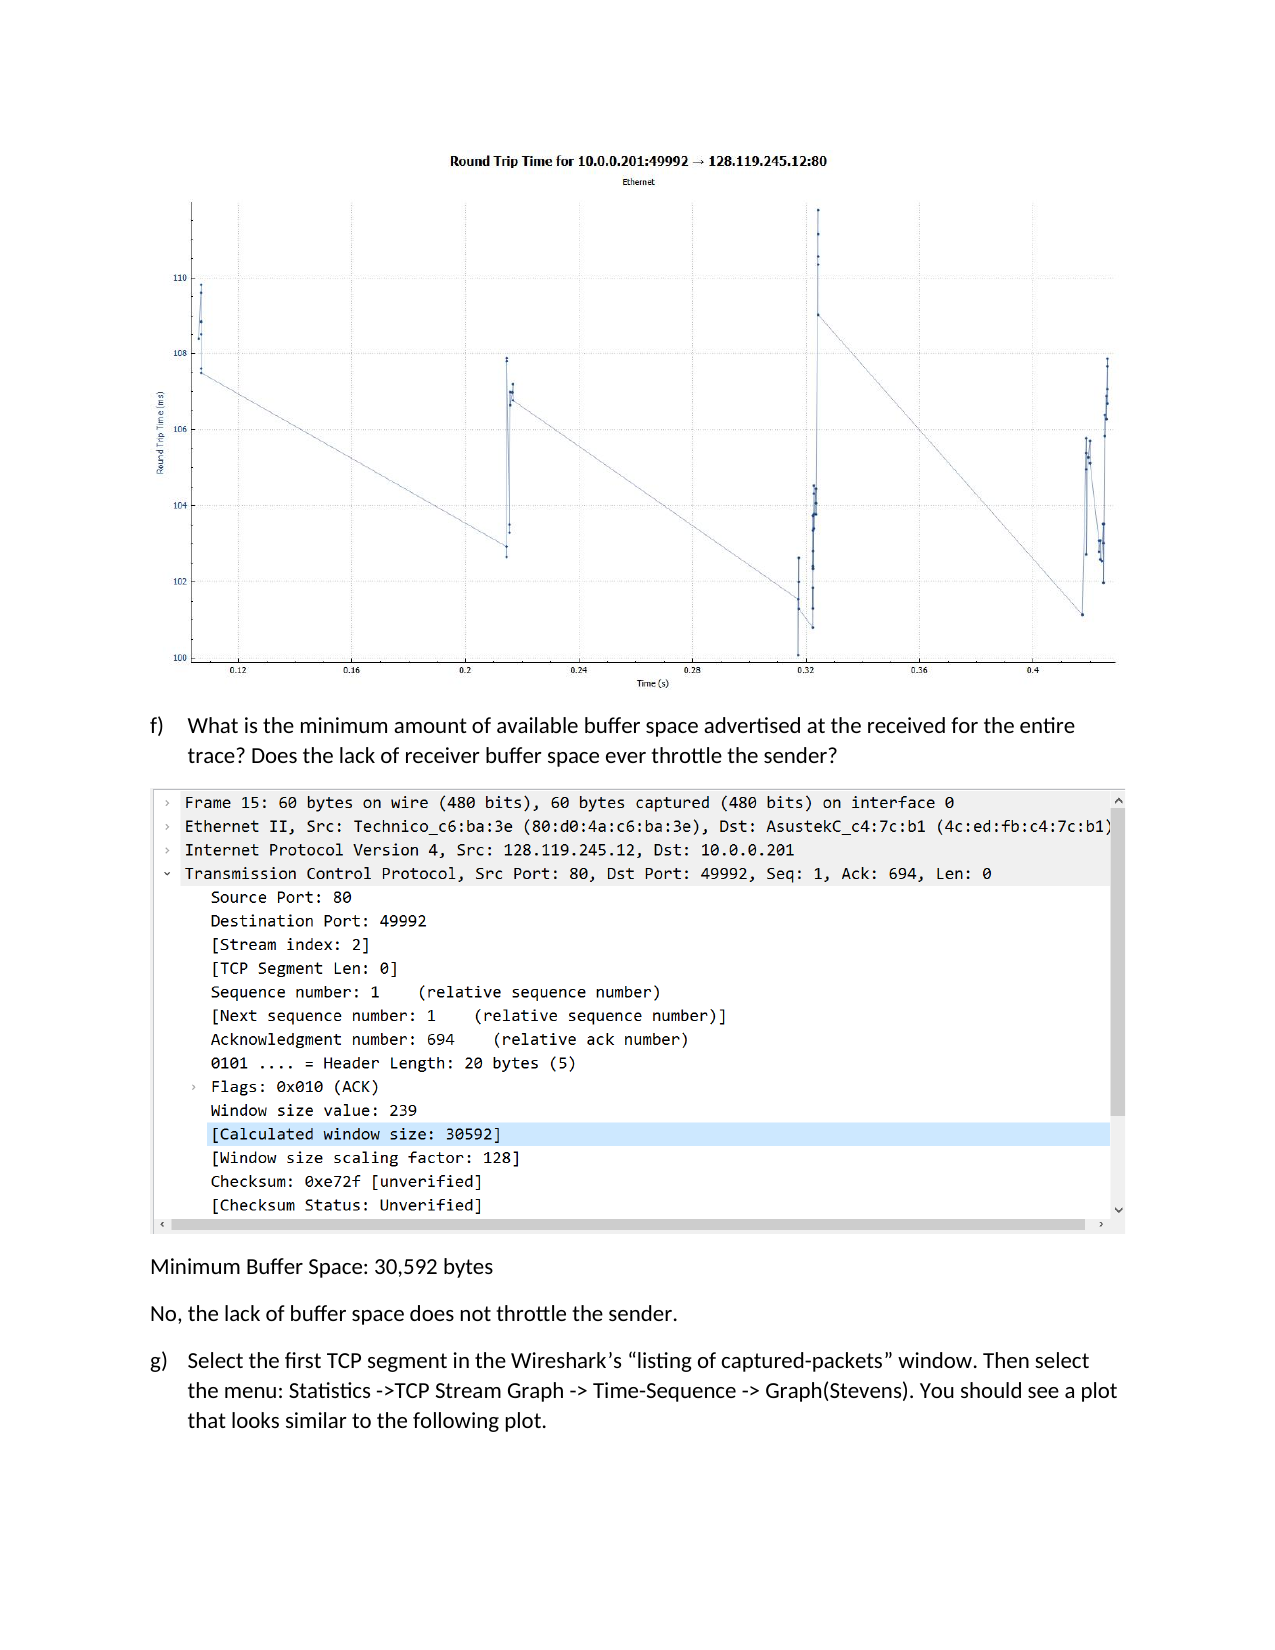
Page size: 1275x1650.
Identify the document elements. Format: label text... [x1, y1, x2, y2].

list Select the first TCP segment in the Wireshark’s “listing of captured-packets” window. Then select the menu: Statistics ->TCP Stream Graph -> Time-Sequence -> Graph(Stevens). You should see a plot that looks similar to the following plot. [150, 1346, 1125, 1434]
text Minimum Buffer Space: 30,592 bytes [150, 1252, 1125, 1280]
text No, the lack of buffer space does not throttle the sender. [150, 1299, 1125, 1327]
picture [150, 788, 1125, 1234]
list What is the minimum amount of available buffer space advertised at the received for the entire trace? Does the lack of receiver buffer space ever throttle the sender? [150, 711, 1125, 769]
picture [150, 150, 1125, 693]
